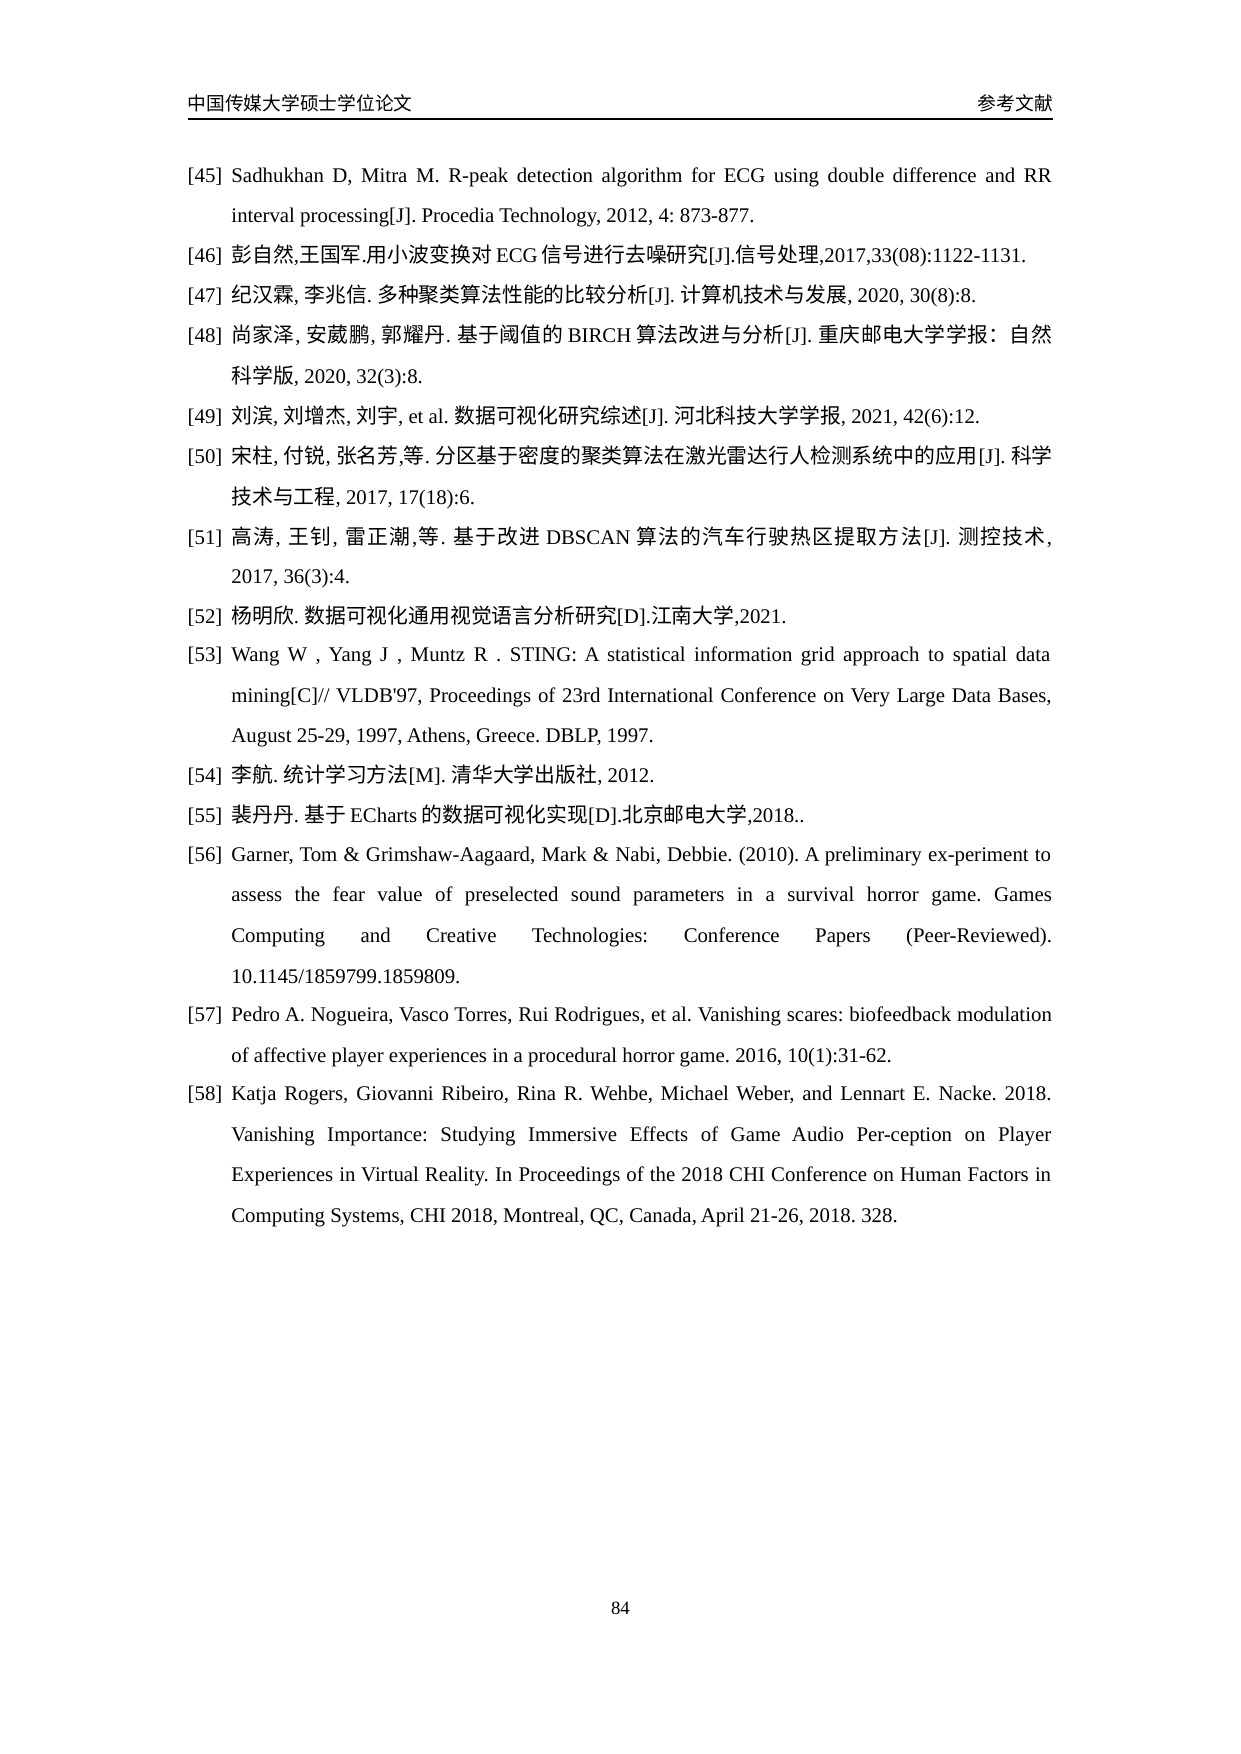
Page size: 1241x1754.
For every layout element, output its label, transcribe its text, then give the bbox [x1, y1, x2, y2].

list 宋柱, 付锐, 张名芳,等. 分区基于密度的聚类算法在激光雷达行人检测系统中的应用[J]. 科学技术与工程, 2017, 17(18):6. [187, 438, 1053, 511]
list Garner, Tom & Grimshaw-Aagaard, Mark & Nabi, Debbie. (2010). A preliminary ex-periment to assess the fear value of preselected sound parameters in a survival horror game. Games Computing and Creative Technologies: Conference Papers (Peer-Reviewed). 10.1145/1859799.1859809. [187, 837, 1053, 992]
list 刘滨, 刘增杰, 刘宇, et al. 数据可视化研究综述[J]. 河北科技大学学报, 2021, 42(6):12. [187, 398, 1053, 431]
list Katja Rogers, Giovanni Ribeiro, Rina R. Wehbe, Michael Weber, and Lennart E. Nacke. 2018. Vanishing Importance: Studying Immersive Effects of Game Audio Per-ception on Player Experiences in Virtual Reality. In Proceedings of the 2018 CHI Conference on Human Factors in Computing Systems, CHI 2018, Montreal, QC, Canada, April 21-26, 2018. 328. [187, 1077, 1053, 1231]
list 李航. 统计学习方法[M]. 清华大学出版社, 2012. [187, 757, 1053, 790]
list 杨明欣. 数据可视化通用视觉语言分析研究[D].江南大学,2021. [187, 598, 1053, 630]
list 高涛, 王钊, 雷正潮,等. 基于改进DBSCAN算法的汽车行驶热区提取方法[J]. 测控技术, 2017, 36(3):4. [187, 519, 1053, 592]
list Sadhukhan D, Mitra M. R-peak detection algorithm for ECG using double difference and RR interval processing[J]. Procedia Technology, 2012, 4: 873-877. [187, 158, 1053, 232]
list 尚家泽, 安葳鹏, 郭耀丹. 基于阈值的BIRCH算法改进与分析[J]. 重庆邮电大学学报：自然科学版, 2020, 32(3):8. [187, 317, 1053, 391]
list Pedro A. Nogueira, Vasco Torres, Rui Rodrigues, et al. Vanishing scares: biofeedback modulation of affective player experiences in a procedural horror game. 2016, 10(1):31-62. [187, 998, 1053, 1071]
list 纪汉霖, 李兆信. 多种聚类算法性能的比较分析[J]. 计算机技术与发展, 2020, 30(8):8. [187, 277, 1053, 310]
list 彭自然,王国军.用小波变换对ECG信号进行去噪研究[J].信号处理,2017,33(08):1122-1131. [187, 237, 1053, 270]
list 裴丹丹. 基于ECharts的数据可视化实现[D].北京邮电大学,2018.. [187, 797, 1053, 830]
list Wang W , Yang J , Muntz R . STING: A statistical information grid approach to spatial data mining[C]// VLDB'97, Proceedings of 23rd International Conference on Very Large Data Bases, August 25-29, 1997, Athens, Greece. DBLP, 1997. [187, 638, 1053, 752]
